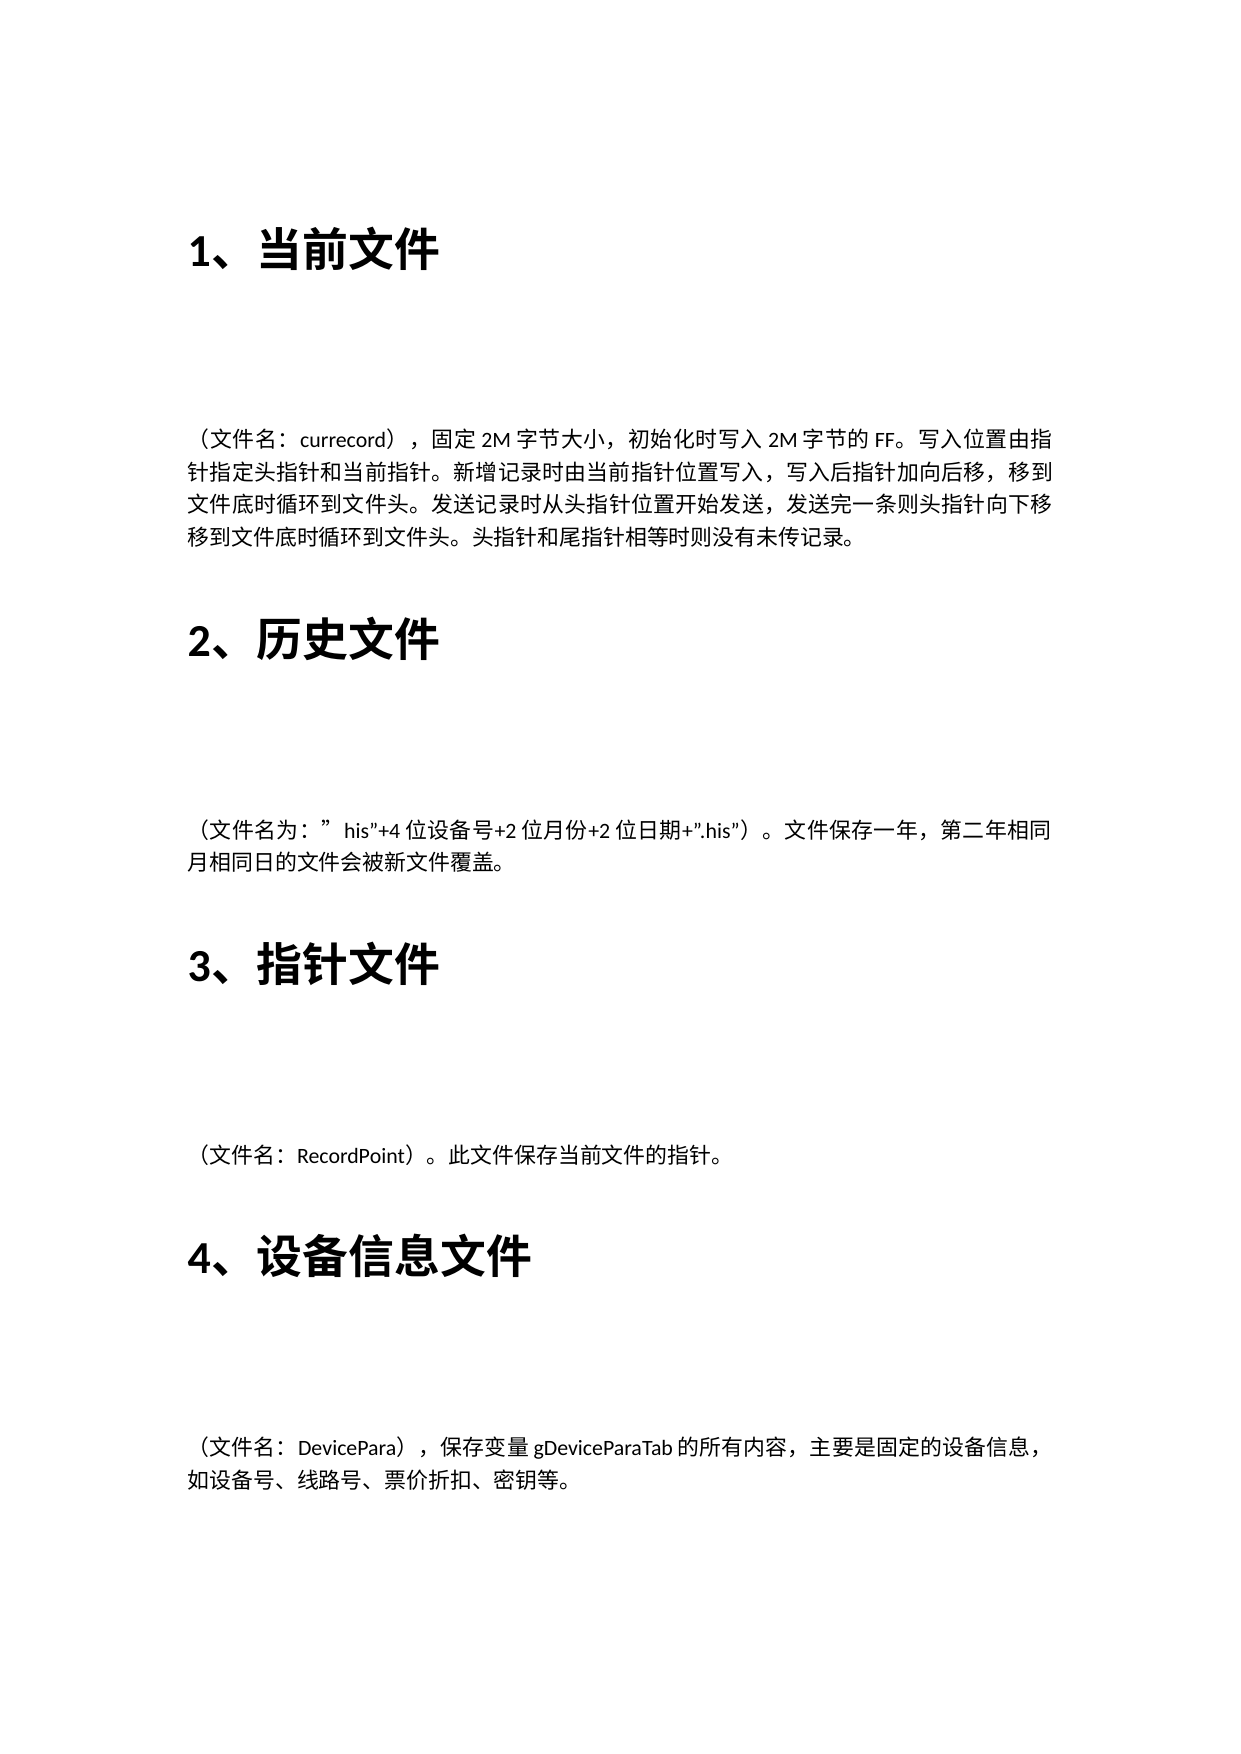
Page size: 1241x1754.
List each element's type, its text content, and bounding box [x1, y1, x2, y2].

list （文件名：DevicePara），保存变量gDeviceParaTab的所有内容，主要是固定的设备信息，如设备号、线路号、票价折扣、密钥等。 [187, 1430, 1053, 1495]
subtitle 设备信息文件 [187, 1205, 1053, 1303]
list （文件名：currecord），固定2M字节大小，初始化时写入2M字节的FF。写入位置由指针指定头指针和当前指针。新增记录时由当前指针位置写入，写入后指针加向后移，移到文件底时循环到文件头。发送记录时从头指针位置开始发送，发送完一条则头指针向下移，移到文件底时循环到文件头。头指针和尾指针相等时则没有未传记录。 [187, 422, 1053, 552]
subtitle 当前文件 [187, 197, 1053, 295]
subtitle 指针文件 [187, 913, 1053, 1010]
list （文件名：RecordPoint）。此文件保存当前文件的指针。 [187, 1137, 1053, 1170]
subtitle 历史文件 [187, 587, 1053, 685]
list （文件名为：”his”+4位设备号+2位月份+2位日期+”.his”）。文件保存一年，第二年相同月相同日的文件会被新文件覆盖。 [187, 812, 1053, 877]
